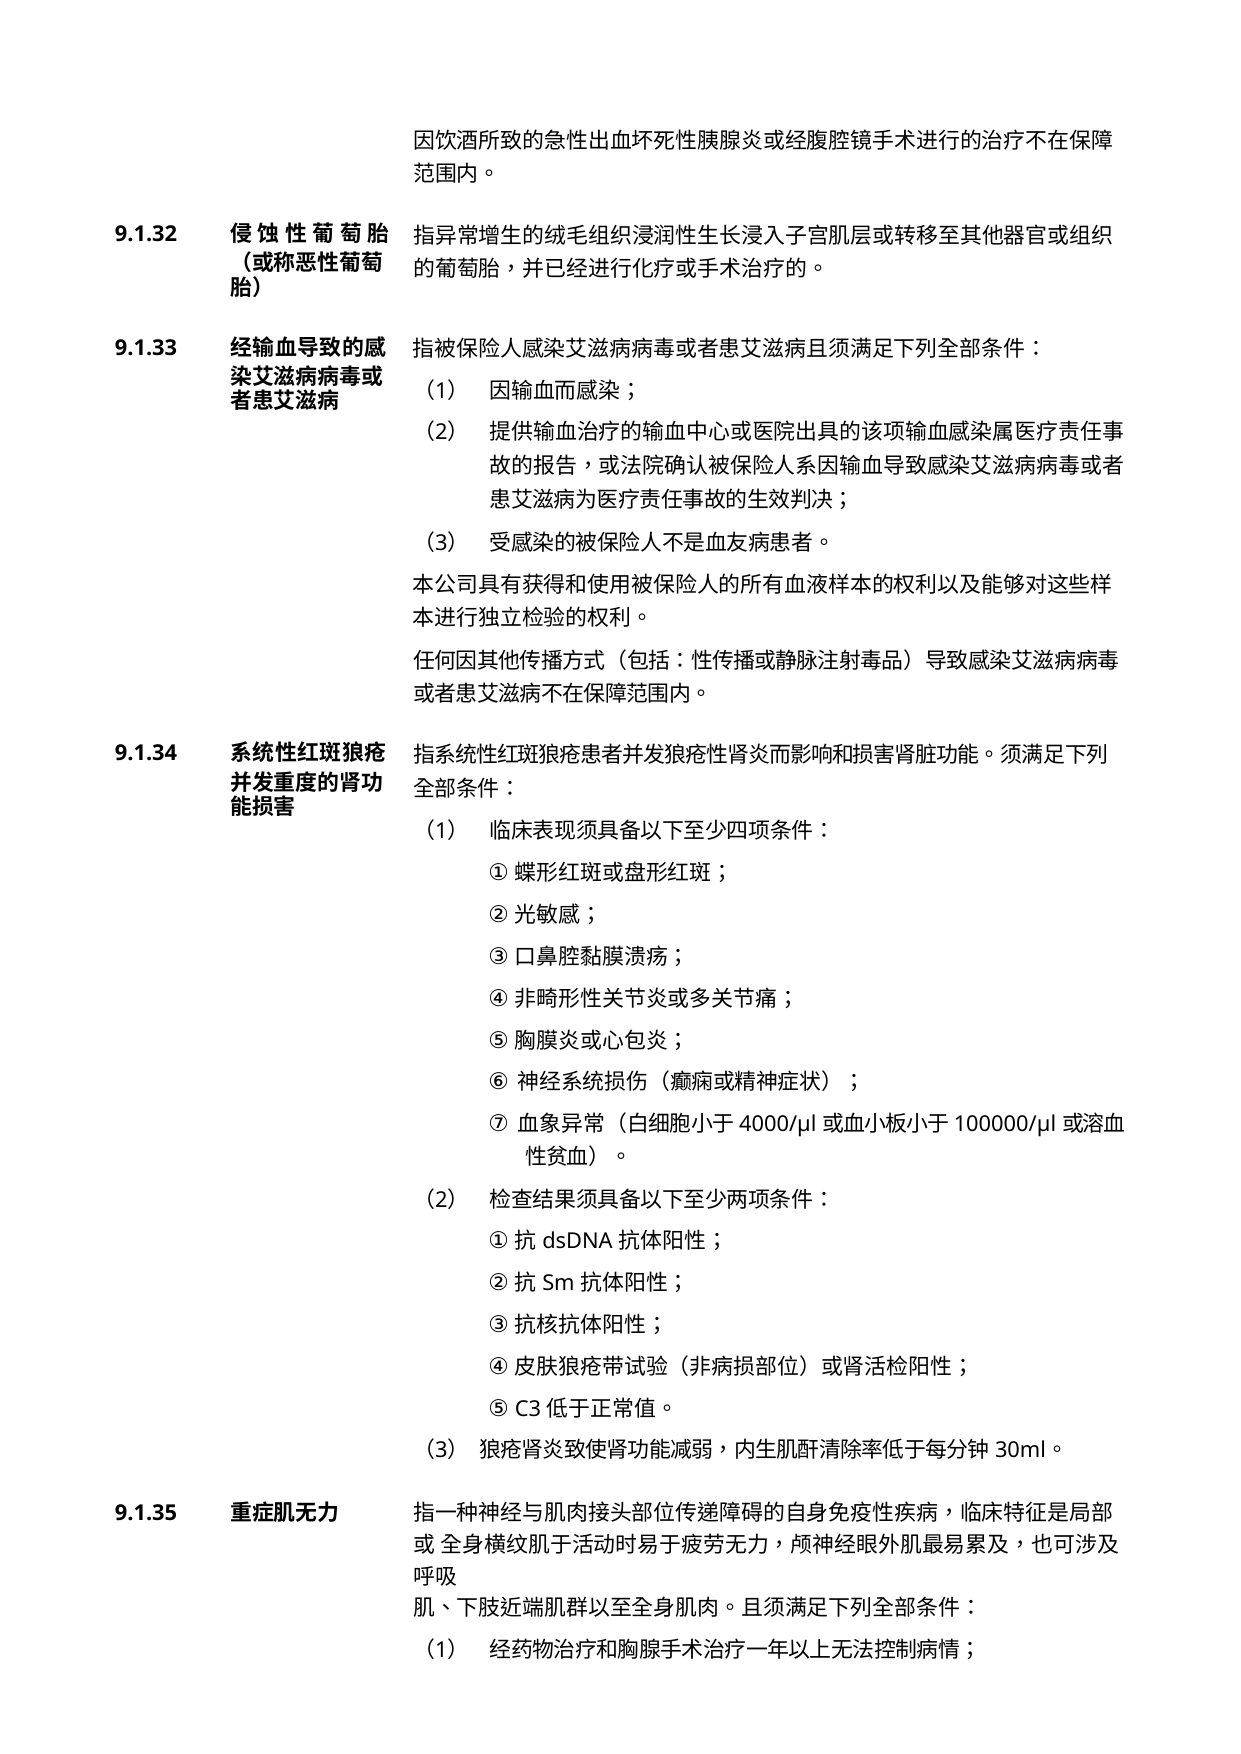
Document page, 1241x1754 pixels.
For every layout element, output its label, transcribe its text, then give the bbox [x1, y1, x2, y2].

text ③ 口鼻腔黏膜溃疡； [488, 940, 1138, 971]
text ① 抗 dsDNA 抗体阳性； [488, 1224, 1138, 1256]
text 本公司具有获得和使用被保险人的所有血液样本的权利以及能够对这些样本进行独立检验的权利。 [412, 569, 1126, 632]
subtitle 侵 蚀 性 葡 萄 胎 [114, 216, 392, 248]
text 因饮酒所致的急性出血坏死性胰腺炎或经腹腔镜手术进行的治疗不在保障范围内。 [413, 125, 1126, 188]
list 提供输血治疗的输血中心或医院出具的该项输血感染属医疗责任事故的报告，或法院确认被保险人系因输血导致感染艾滋病病毒或者患艾滋病为医疗责任事故的生效判决； [413, 416, 1126, 513]
text （或称恶性葡萄胎） [230, 251, 391, 301]
text 指被保险人感染艾滋病病毒或者患艾滋病且须满足下列全部条件： [412, 333, 1138, 363]
list 受感染的被保险人不是血友病患者。 [413, 527, 1138, 557]
text ④ 非畸形性关节炎或多关节痛； [488, 982, 1138, 1013]
text ② 抗 Sm 抗体阳性； [488, 1266, 1138, 1297]
subtitle 系统性红斑狼疮 [114, 735, 391, 767]
text ④ 皮肤狼疮带试验（非病损部位）或肾活检阳性； [488, 1350, 1138, 1381]
text ⑦ 血象异常（白细胞小于 4000/μl 或血小板小于 100000/μl 或溶血性贫血）。 [488, 1107, 1127, 1171]
list 重症肌无力 指一种神经与肌肉接头部位传递障碍的自身免疫性疾病，临床特征是局部或 全身横纹肌于活动时易于疲劳无力，颅神经眼外肌最易累及，也可涉及呼吸 [114, 1495, 1127, 1591]
text ② 光敏感； [488, 898, 1138, 929]
subtitle 经输血导致的感 [114, 329, 391, 361]
list 狼疮肾炎致使肾功能减弱，内生肌酐清除率低于每分钟 30ml。 [413, 1434, 1138, 1464]
text 任何因其他传播方式（包括：性传播或静脉注射毒品）导致感染艾滋病病毒或者患艾滋病不在保障范围内。 [413, 645, 1126, 707]
text 指系统性红斑狼疮患者并发狼疮性肾炎而影响和损害肾脏功能。须满足下列全部条件： [413, 739, 1126, 802]
text 肌、下肢近端肌群以至全身肌肉。且须满足下列全部条件： [413, 1592, 1138, 1621]
text ⑥ 神经系统损伤（癫痫或精神症状）； [488, 1065, 1138, 1096]
text 指异常增生的绒毛组织浸润性生长浸入子宫肌层或转移至其他器官或组织的葡萄胎，并已经进行化疗或手术治疗的。 [413, 220, 1127, 283]
list 检查结果须具备以下至少两项条件： [413, 1184, 1138, 1213]
text 并发重度的肾功能损害 [230, 770, 391, 821]
list 经药物治疗和胸腺手术治疗一年以上无法控制病情； [413, 1634, 1138, 1664]
list 因输血而感染； [413, 375, 1138, 404]
list 临床表现须具备以下至少四项条件： [413, 815, 1138, 845]
text 染艾滋病病毒或者患艾滋病 [230, 364, 391, 415]
text ① 蝶形红斑或盘形红斑； [488, 856, 1138, 888]
text ③ 抗核抗体阳性； [488, 1308, 1138, 1339]
text ⑤ C3 低于正常值。 [488, 1392, 1138, 1423]
text ⑤ 胸膜炎或心包炎； [488, 1023, 1138, 1055]
